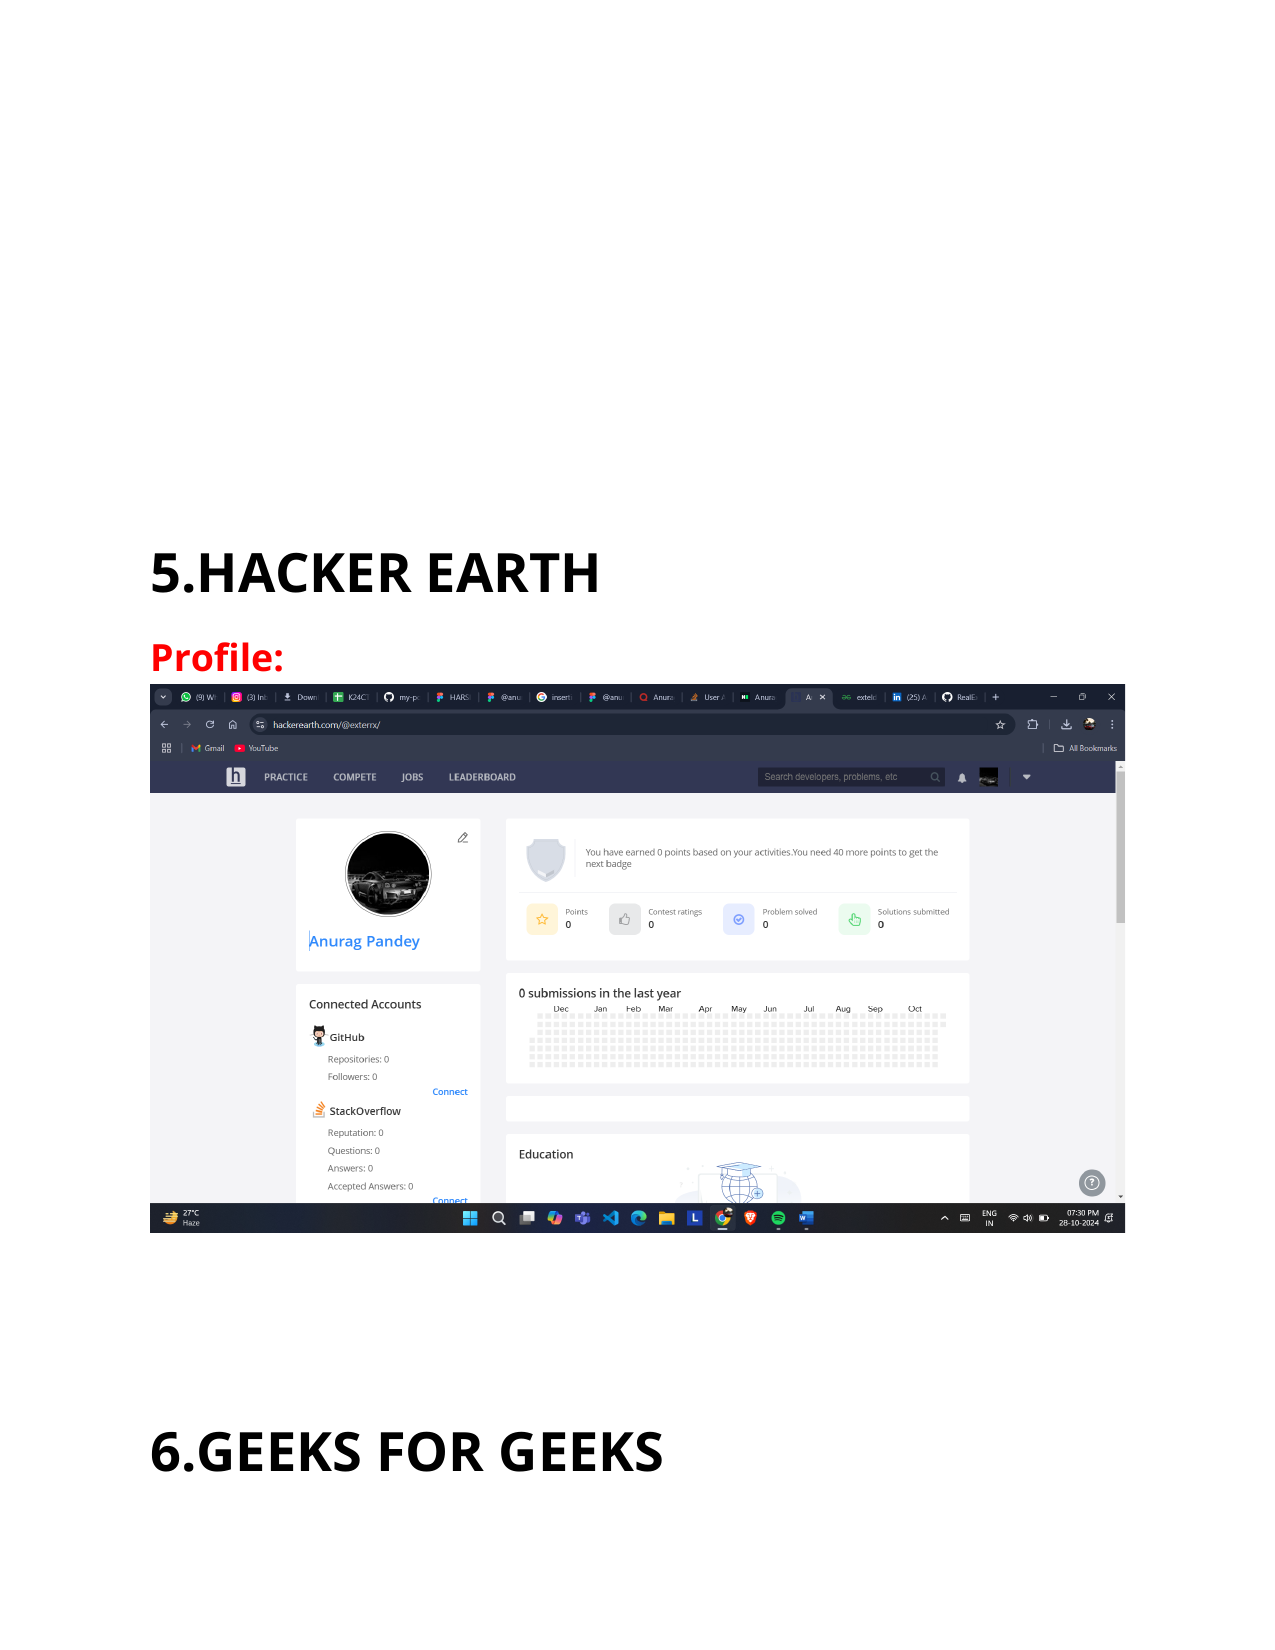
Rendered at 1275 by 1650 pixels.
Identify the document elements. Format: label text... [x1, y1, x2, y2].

picture [150, 684, 1125, 1233]
text Profile: [150, 631, 1125, 684]
text 5.HACKER EARTH [150, 535, 1125, 609]
text 6.GEEKS FOR GEEKS [150, 1414, 1125, 1487]
